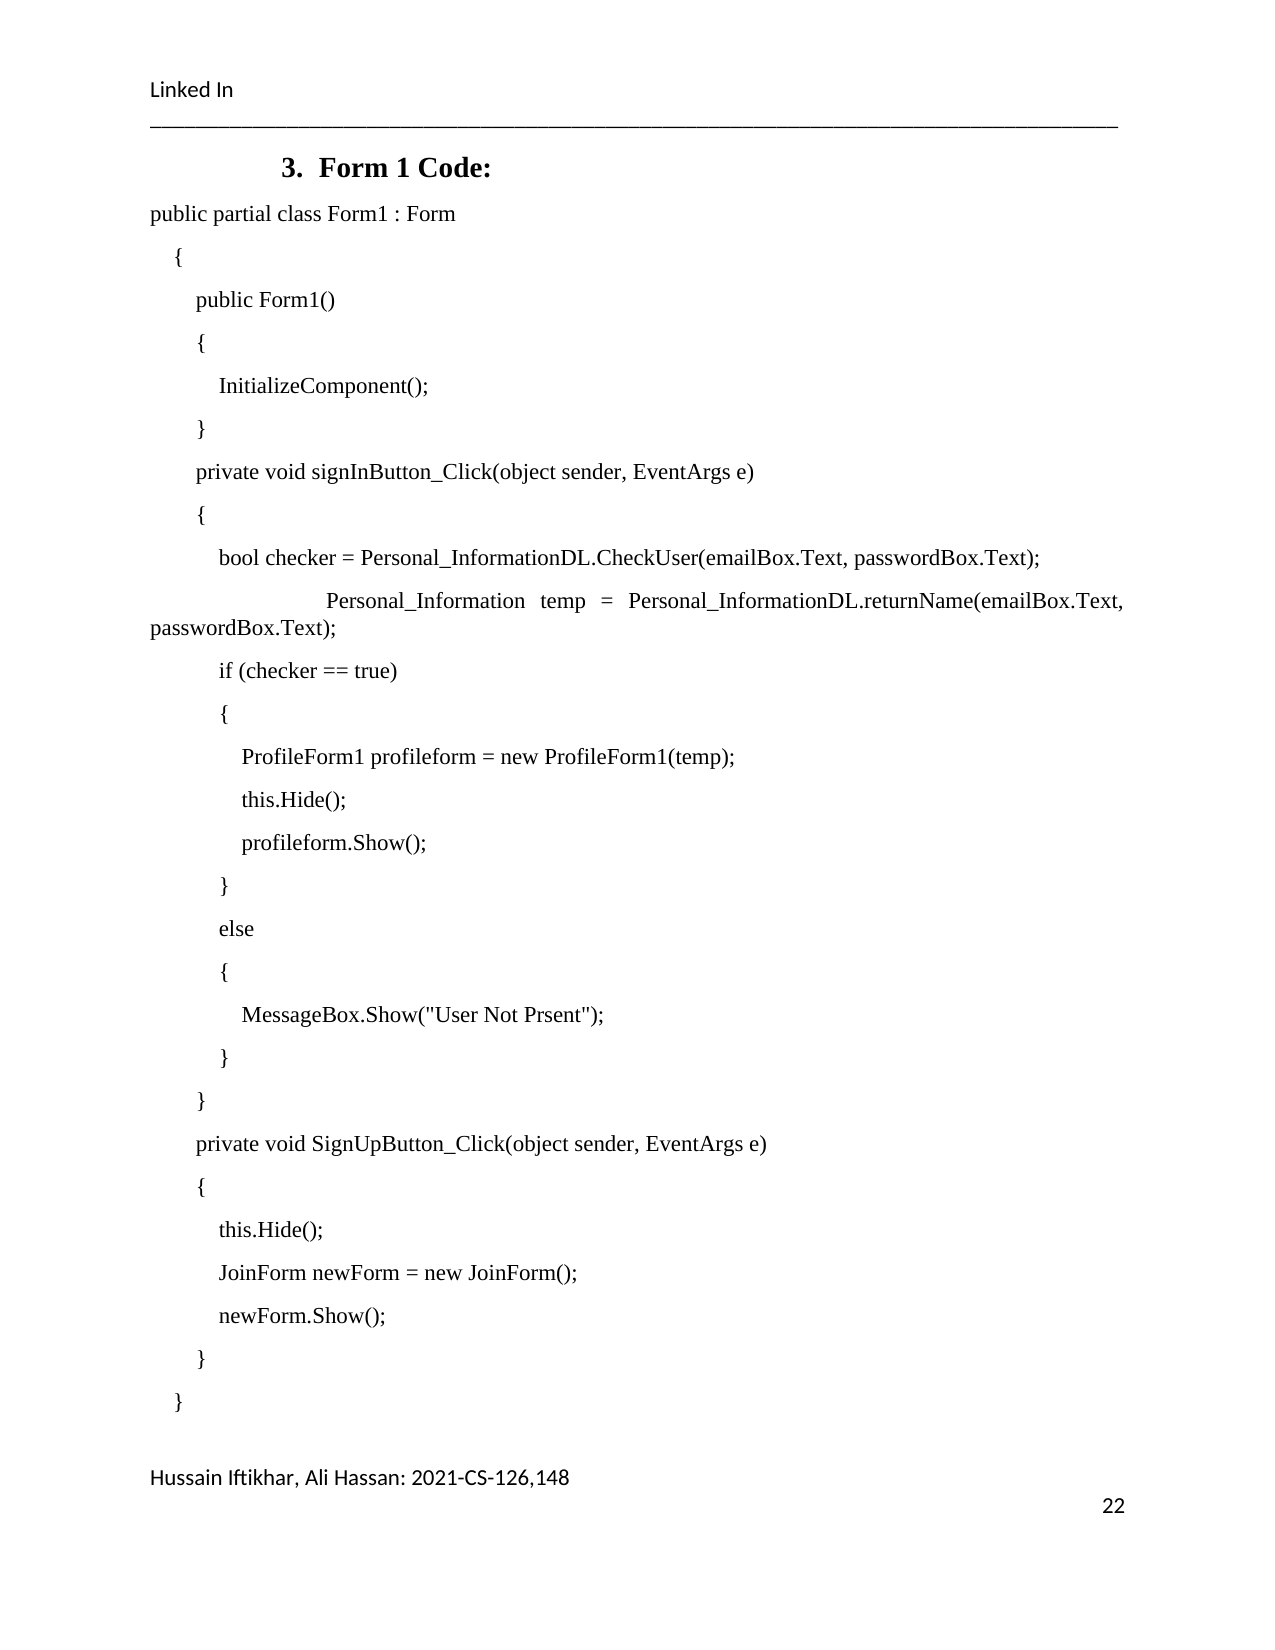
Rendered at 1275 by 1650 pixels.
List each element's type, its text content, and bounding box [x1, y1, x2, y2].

text public partial class Form1 : Form [150, 200, 1125, 227]
text public Form1() [150, 286, 1125, 313]
text profileform.Show(); [150, 829, 1125, 855]
text JoinForm newForm = new JoinForm(); [150, 1259, 1125, 1285]
text } [150, 1388, 1125, 1414]
text { [150, 243, 1125, 269]
text else [150, 915, 1125, 941]
text { [150, 958, 1125, 984]
text } [150, 1345, 1125, 1371]
text } [150, 1044, 1125, 1070]
text } [150, 872, 1125, 898]
text ProfileForm1 profileform = new ProfileForm1(temp); [150, 743, 1125, 769]
text this.Hide(); [150, 1216, 1125, 1242]
text } [150, 415, 1125, 442]
list Form 1 Code: [281, 150, 1125, 183]
text Personal_Information temp = Personal_InformationDL.returnName(emailBox.Text, passwordBox.Text); [150, 587, 1125, 640]
text MessageBox.Show("User Not Prsent"); [150, 1001, 1125, 1027]
text bool checker = Personal_InformationDL.CheckUser(emailBox.Text, passwordBox.Text); [150, 544, 1125, 571]
text newForm.Show(); [150, 1302, 1125, 1328]
text { [150, 501, 1125, 528]
text } [150, 1087, 1125, 1113]
text { [150, 700, 1125, 726]
text { [150, 329, 1125, 356]
text this.Hide(); [150, 786, 1125, 812]
text InitializeComponent(); [150, 372, 1125, 399]
text { [150, 1173, 1125, 1199]
text if (checker == true) [150, 657, 1125, 683]
text private void signInButton_Click(object sender, EventArgs e) [150, 458, 1125, 485]
text private void SignUpButton_Click(object sender, EventArgs e) [150, 1130, 1125, 1156]
